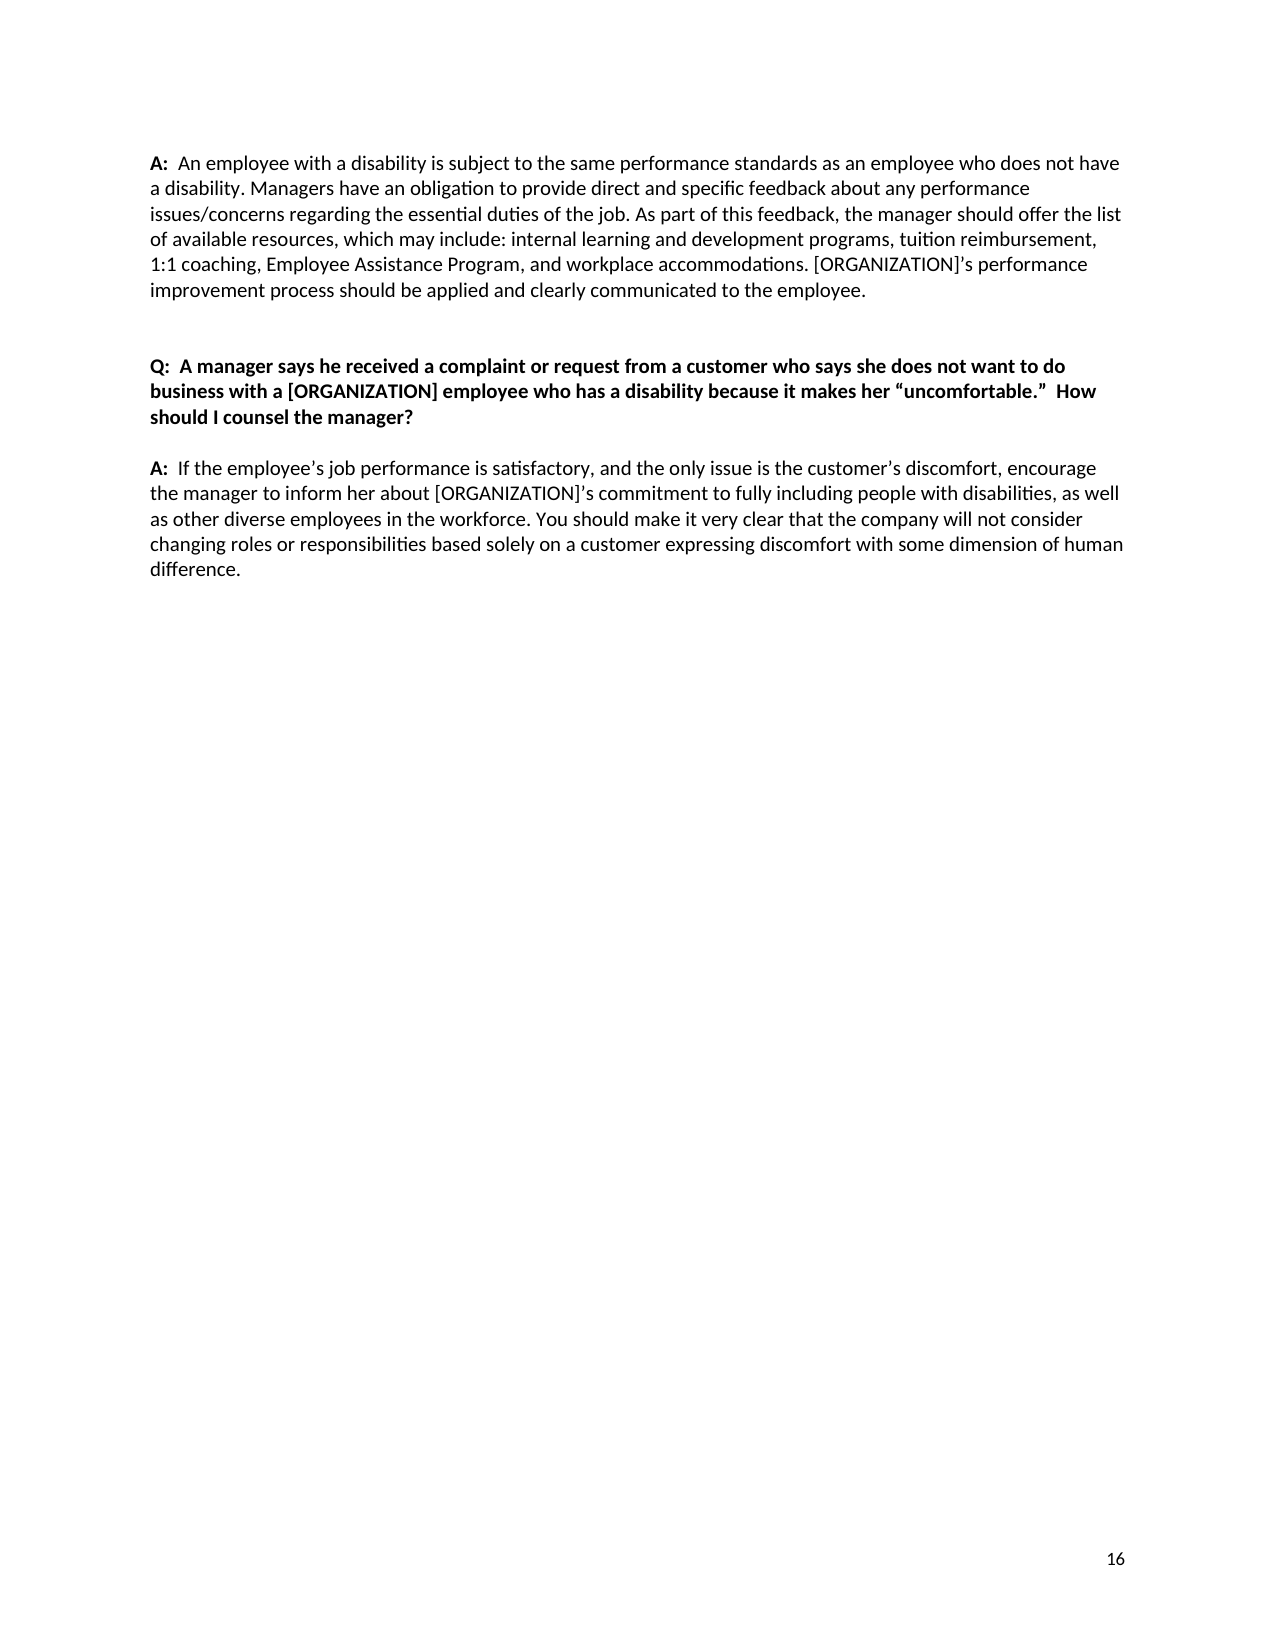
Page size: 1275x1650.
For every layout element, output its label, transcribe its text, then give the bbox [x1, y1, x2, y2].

text Q: A manager says he received a complaint or request from a customer who says she does not want to do business with a [ORGANIZATION] employee who has a disability because it makes her “uncomfortable.” How should I counsel the manager? [150, 353, 1125, 429]
text A: An employee with a disability is subject to the same performance standards as an employee who does not have a disability. Managers have an obligation to provide direct and specific feedback about any performance issues/concerns regarding the essential duties of the job. As part of this feedback, the manager should offer the list of available resources, which may include: internal learning and development programs, tuition reimbursement, 1:1 coaching, Employee Assistance Program, and workplace accommodations. [ORGANIZATION]’s performance improvement process should be applied and clearly communicated to the employee. [150, 150, 1125, 302]
text A: If the employee’s job performance is satisfactory, and the only issue is the customer’s discomfort, encourage the manager to inform her about [ORGANIZATION]’s commitment to fully including people with disabilities, as well as other diverse employees in the workforce. You should make it very clear that the company will not consider changing roles or responsibilities based solely on a customer expressing discomfort with some dimension of human difference. [150, 455, 1125, 582]
